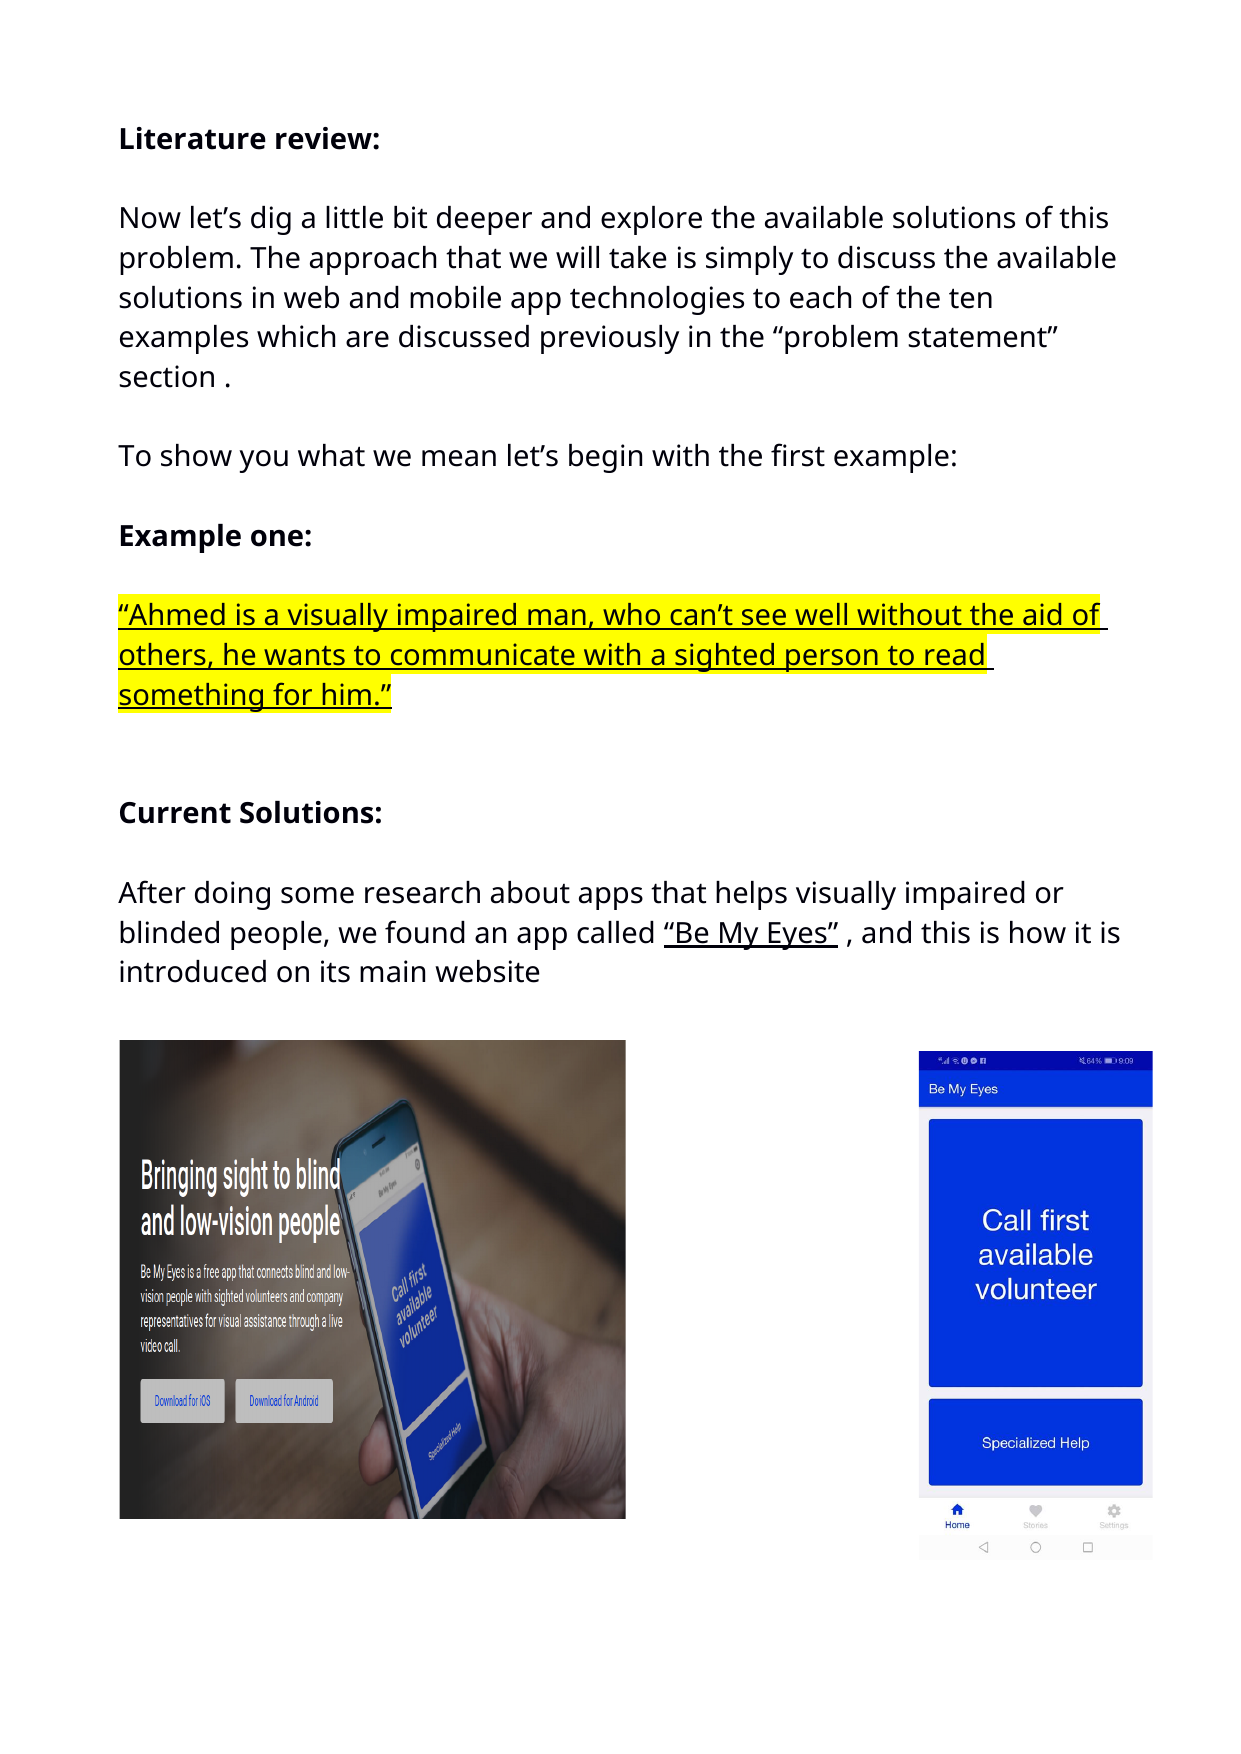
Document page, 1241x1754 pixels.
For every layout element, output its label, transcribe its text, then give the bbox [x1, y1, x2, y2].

picture [918, 1051, 1153, 1560]
text Literature review: [118, 118, 1122, 158]
text “Ahmed is a visually impaired man, who can’t see well without the aid of others, he wants to communicate with a sighted person to read something for him.” [391, 594, 1122, 713]
picture [119, 1040, 626, 1519]
text After doing some research about apps that helps visually impaired or blinded people, we found an app called “Be My Eyes” , and this is how it is introduced on its main website [118, 872, 1122, 991]
text Current Solutions: [118, 793, 1122, 832]
text Example one: [118, 515, 1122, 555]
text To show you what we mean let’s begin with the first example: [118, 436, 1122, 475]
text Now let’s dig a little bit deeper and explore the available solutions of this problem. The approach that we will take is simply to discuss the available solutions in web and mobile app technologies to each of the ten examples which are discussed previously in the “problem statement” section . [118, 197, 1122, 396]
